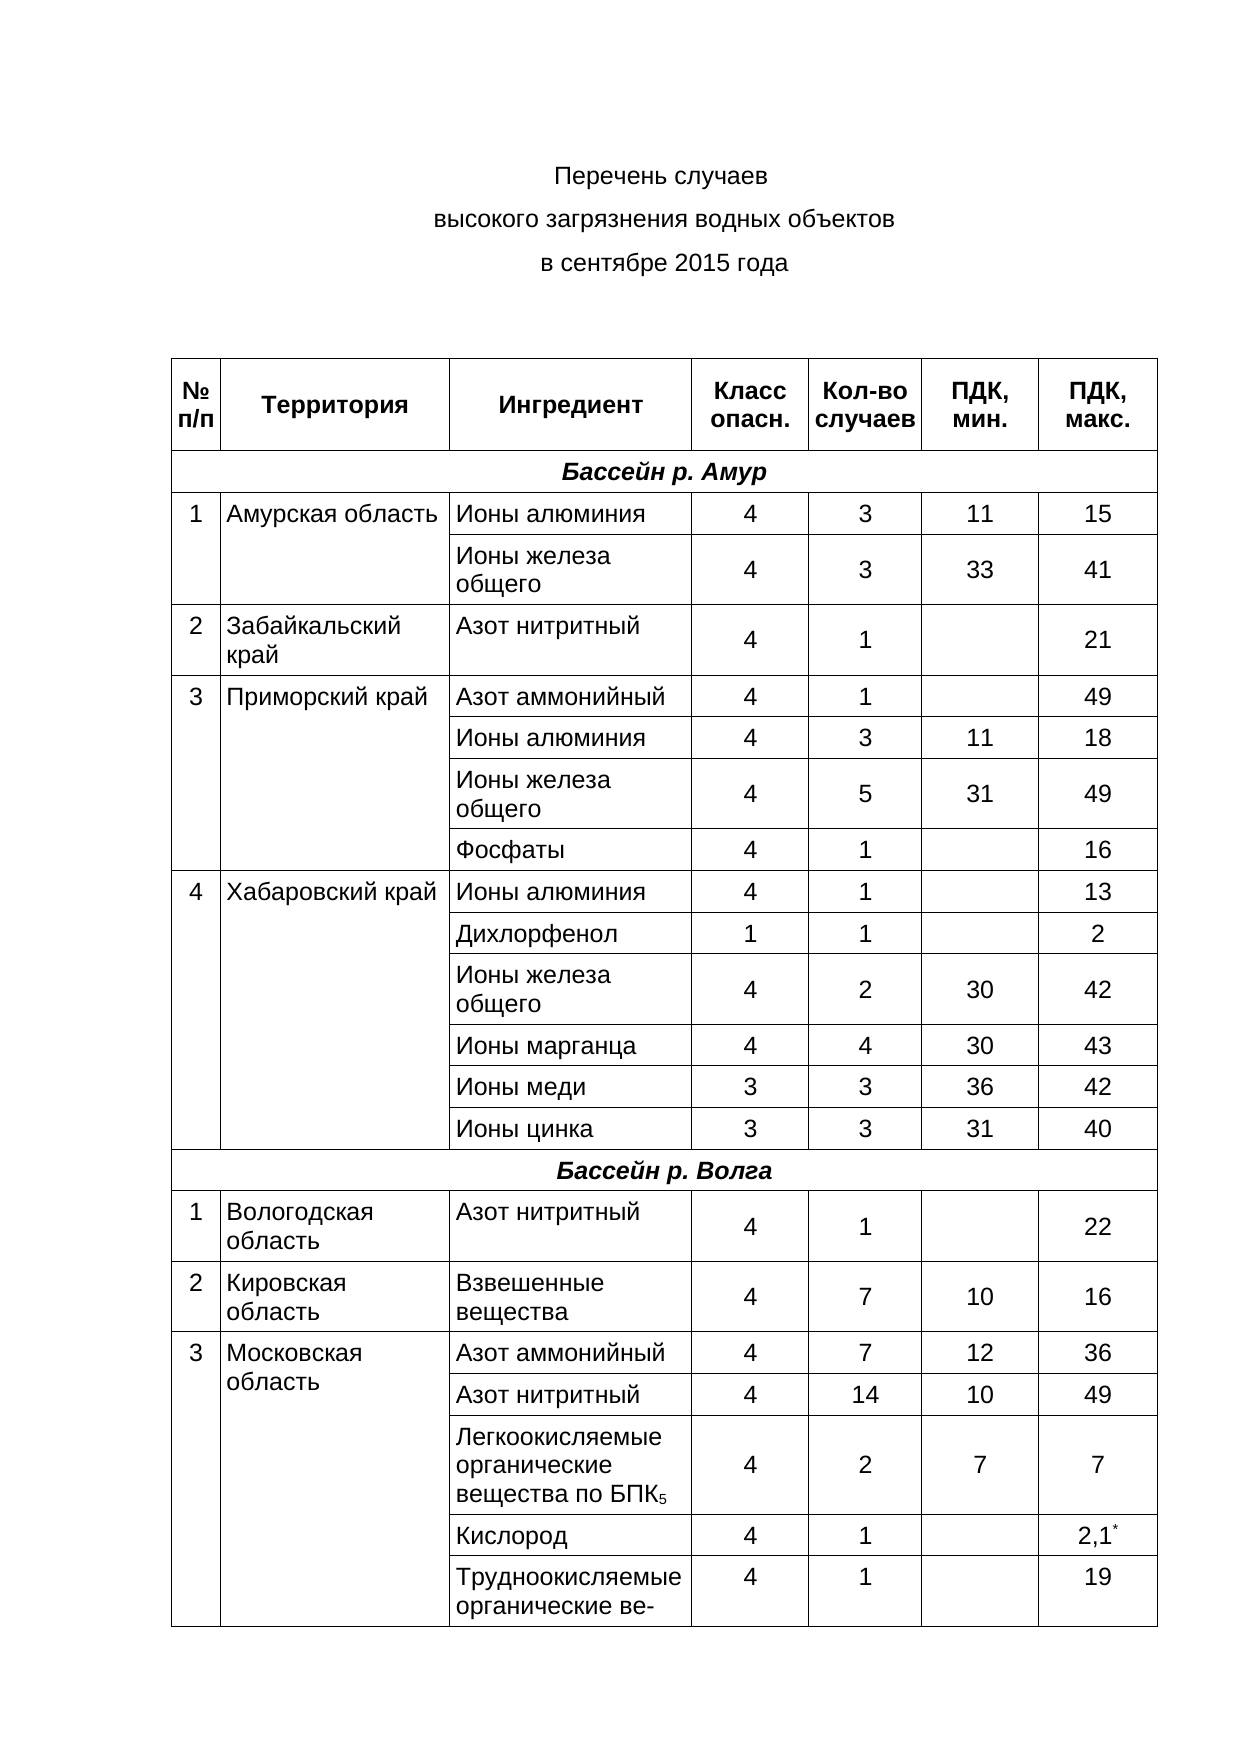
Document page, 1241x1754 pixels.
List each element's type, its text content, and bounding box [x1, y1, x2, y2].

table_cell 16 [1039, 1262, 1157, 1331]
table_cell 3 [809, 1066, 921, 1107]
table_cell 16 [1039, 829, 1157, 870]
table_cell [922, 913, 1038, 953]
table_cell 3 [692, 1066, 808, 1107]
table_cell 1 [692, 913, 808, 953]
table_cell Взвешенные вещества [450, 1262, 691, 1331]
table_cell Азот аммонийный [450, 1332, 691, 1373]
table_cell 3 [692, 1108, 808, 1149]
table_cell [922, 1515, 1038, 1555]
table_cell 4 [172, 871, 220, 1149]
table_cell 4 [692, 1416, 808, 1514]
table_cell 4 [692, 493, 808, 534]
table_cell 3 [172, 1332, 220, 1626]
table_cell 3 [172, 676, 220, 870]
table_cell 1 [172, 493, 220, 604]
table_cell Бассейн р. Волга [172, 1150, 1157, 1190]
table_cell 1 [809, 605, 921, 674]
table_cell 4 [692, 1025, 808, 1065]
table_cell 4 [692, 535, 808, 604]
table_cell 42 [1039, 954, 1157, 1024]
table_cell 10 [922, 1262, 1038, 1331]
table_cell 13 [1039, 871, 1157, 912]
table_cell Московская область [221, 1332, 449, 1626]
table_cell Ионы цинка [450, 1108, 691, 1149]
table_cell 36 [1039, 1332, 1157, 1373]
table_cell 49 [1039, 1374, 1157, 1414]
table_cell Забайкальский край [221, 605, 449, 674]
table_cell 7 [922, 1416, 1038, 1514]
table_cell 7 [809, 1332, 921, 1373]
table_cell 4 [692, 954, 808, 1024]
table_cell Дихлорфенол [450, 913, 691, 953]
table_cell 10 [922, 1374, 1038, 1414]
table_cell Ионы алюминия [450, 717, 691, 758]
table_cell 1 [809, 676, 921, 716]
table_cell 2,1* [1039, 1515, 1157, 1555]
table_cell [922, 871, 1038, 912]
table_cell 4 [692, 717, 808, 758]
table_cell Ионы алюминия [450, 871, 691, 912]
table_cell 49 [1039, 676, 1157, 716]
table_cell 3 [809, 493, 921, 534]
table_cell [922, 1191, 1038, 1261]
table_header ПДК, мин. [922, 359, 1038, 450]
table_cell 21 [1039, 605, 1157, 674]
table_cell 5 [809, 759, 921, 828]
table_cell Ионы железа общего [450, 759, 691, 828]
table_cell 1 [809, 913, 921, 953]
table_cell 15 [1039, 493, 1157, 534]
table_cell 49 [1039, 759, 1157, 828]
table_cell 4 [692, 1262, 808, 1331]
table_cell 3 [809, 535, 921, 604]
table_cell 18 [1039, 717, 1157, 758]
table_cell 2 [809, 954, 921, 1024]
table_cell 31 [922, 759, 1038, 828]
table_cell Азот нитритный [450, 1374, 691, 1414]
table_header № п/п [172, 359, 220, 450]
table_cell 2 [172, 1262, 220, 1331]
table_cell 4 [692, 759, 808, 828]
table_cell 12 [922, 1332, 1038, 1373]
table_cell 14 [809, 1374, 921, 1414]
table_cell Фосфаты [450, 829, 691, 870]
table_cell 4 [692, 676, 808, 716]
table_header ПДК, макс. [1039, 359, 1157, 450]
table_cell 30 [922, 1025, 1038, 1065]
table_cell 1 [809, 829, 921, 870]
table_cell Бассейн р. Амур [172, 451, 1157, 492]
table_cell 1 [809, 1191, 921, 1261]
table_cell 4 [692, 1374, 808, 1414]
table_cell Ионы алюминия [450, 493, 691, 534]
table_cell 4 [692, 605, 808, 674]
table_cell Ионы меди [450, 1066, 691, 1107]
table_cell 4 [809, 1025, 921, 1065]
table_cell 1 [809, 871, 921, 912]
table_header Территория [221, 359, 449, 450]
table_cell [922, 605, 1038, 674]
table_cell 2 [172, 605, 220, 674]
table_cell 4 [692, 1556, 808, 1626]
table_cell 36 [922, 1066, 1038, 1107]
table_cell [922, 829, 1038, 870]
table_cell 2 [1039, 913, 1157, 953]
table_header Кол-во случаев [809, 359, 921, 450]
table_cell 4 [692, 1515, 808, 1555]
table_cell 1 [809, 1556, 921, 1626]
table_cell 19 [1039, 1556, 1157, 1626]
table_cell 4 [692, 871, 808, 912]
table_header Ингредиент [450, 359, 691, 450]
table_cell Ионы железа общего [450, 954, 691, 1024]
table_cell 11 [922, 717, 1038, 758]
table_cell 2 [809, 1416, 921, 1514]
table_cell Хабаровский край [221, 871, 449, 1149]
table_cell 22 [1039, 1191, 1157, 1261]
table_cell 3 [809, 717, 921, 758]
table_cell Кировская область [221, 1262, 449, 1331]
table_cell 42 [1039, 1066, 1157, 1107]
table_cell 7 [809, 1262, 921, 1331]
table_cell 4 [692, 1191, 808, 1261]
table_cell [922, 1556, 1038, 1626]
table_cell 3 [809, 1108, 921, 1149]
table_cell 31 [922, 1108, 1038, 1149]
table_cell Ионы марганца [450, 1025, 691, 1065]
table_cell 1 [809, 1515, 921, 1555]
table_cell 30 [922, 954, 1038, 1024]
table_cell Кислород [450, 1515, 691, 1555]
table_cell 11 [922, 493, 1038, 534]
table_header Класс опасн. [692, 359, 808, 450]
table_cell 33 [922, 535, 1038, 604]
table_cell [922, 676, 1038, 716]
table_cell 40 [1039, 1108, 1157, 1149]
table_cell Азот аммонийный [450, 676, 691, 716]
text Перечень случаев высокого загрязнения водных объектов в сентябре 2015 года [177, 161, 1152, 276]
table_cell Азот нитритный [450, 605, 691, 674]
table_cell Легкоокисляемые органические вещества по БПК5 [450, 1416, 691, 1514]
table_cell Приморский край [221, 676, 449, 870]
table_cell 4 [692, 1332, 808, 1373]
table_cell 1 [172, 1191, 220, 1261]
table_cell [450, 1556, 691, 1626]
table_cell 43 [1039, 1025, 1157, 1065]
table_cell Амурская область [221, 493, 449, 604]
table_cell 41 [1039, 535, 1157, 604]
table_cell Ионы железа общего [450, 535, 691, 604]
table_cell Азот нитритный [450, 1191, 691, 1261]
table_cell Вологодская область [221, 1191, 449, 1261]
table_cell 4 [692, 829, 808, 870]
table_cell 7 [1039, 1416, 1157, 1514]
